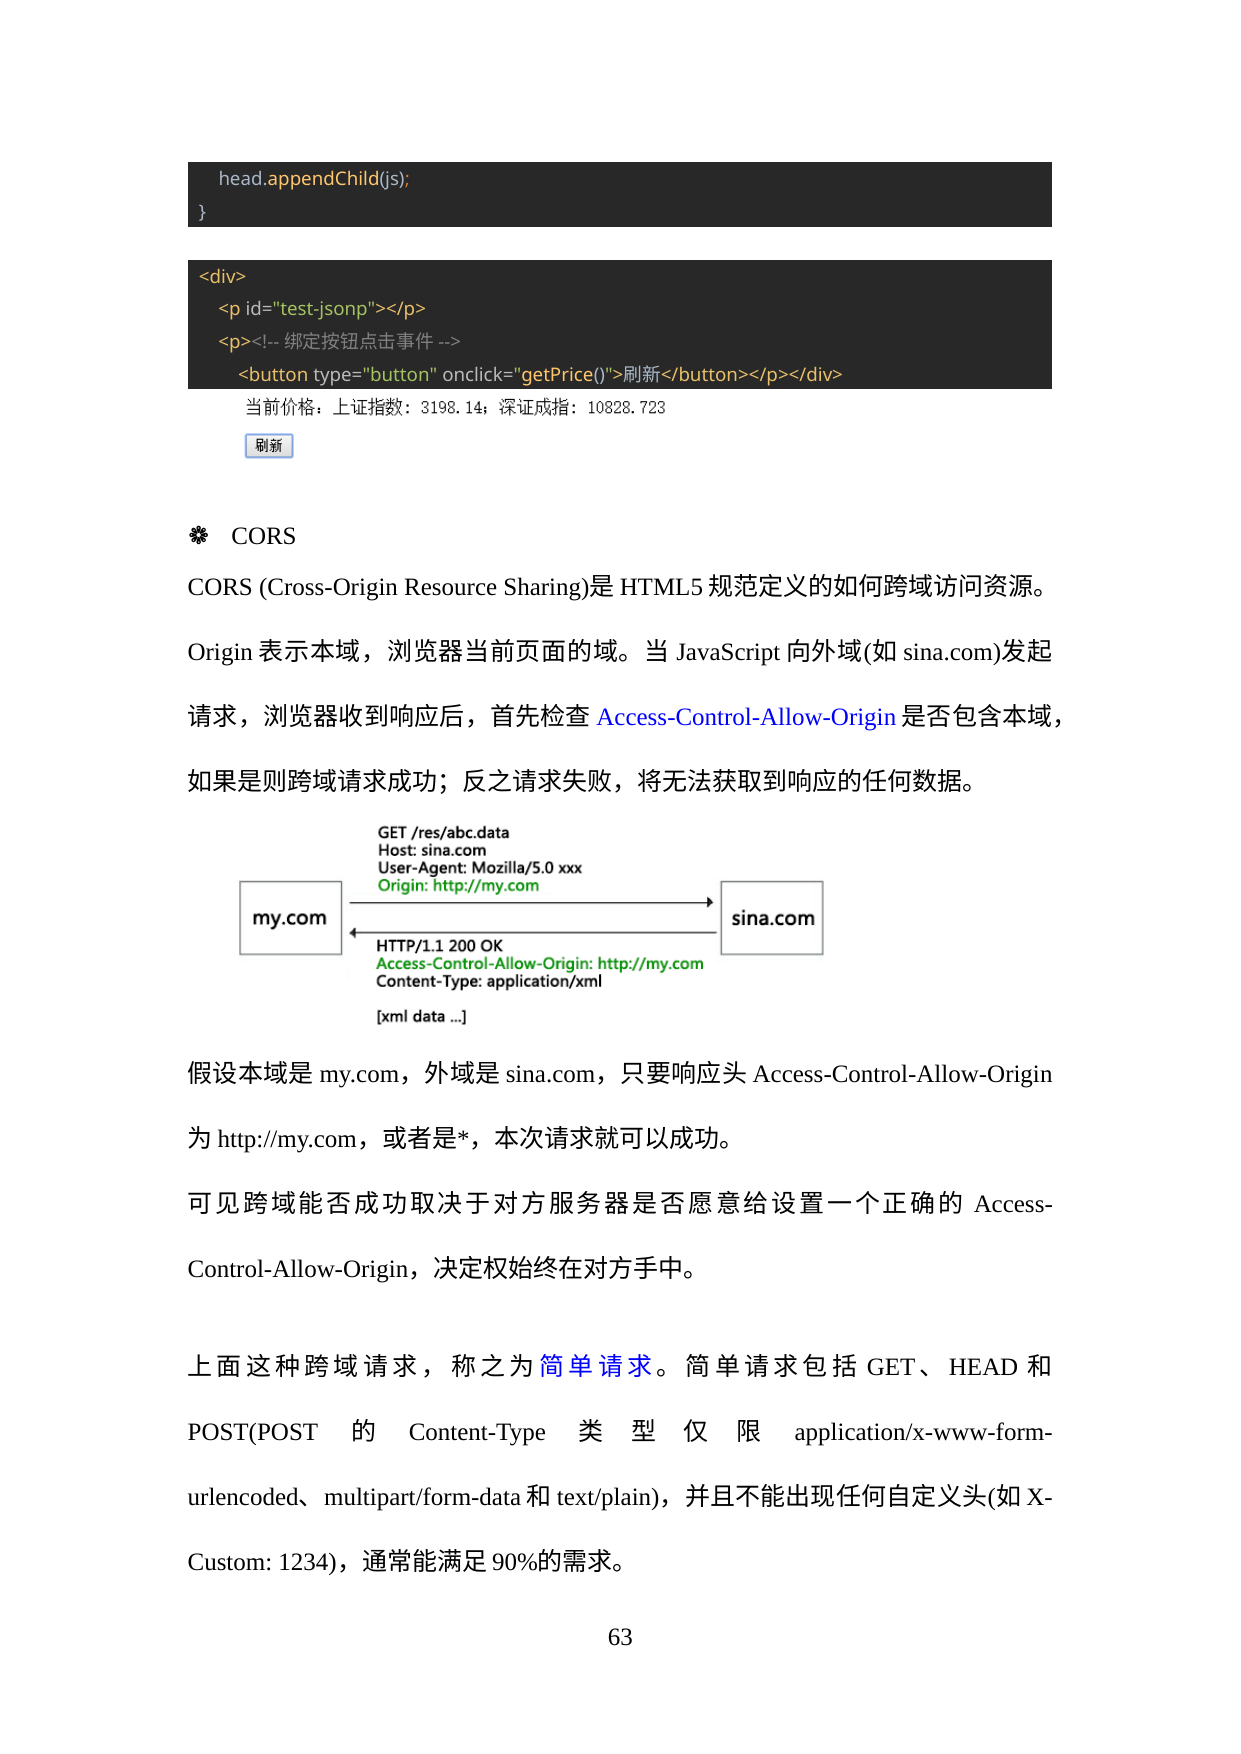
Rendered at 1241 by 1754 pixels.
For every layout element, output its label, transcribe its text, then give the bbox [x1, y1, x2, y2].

text Origin表示本域，浏览器当前页面的域。当JavaScript向外域(如sina.com)发起请求，浏览器收到响应后，首先检查Access-Control-Allow-Origin是否包含本域，如果是则跨域请求成功；反之请求失败，将无法获取到响应的任何数据。 [187, 617, 1053, 812]
text 假设本域是my.com，外域是sina.com，只要响应头Access-Control-Allow-Origin为http://my.com，或者是*，本次请求就可以成功。 [187, 1039, 1053, 1169]
table_header <div> <p id="test-jsonp"></p> <p><!-- 绑定按钮点击事件 --> <button type="button" onclick="getPrice()">刷新</button></p></div> [188, 260, 1052, 389]
text 可见跨域能否成功取决于对方服务器是否愿意给设置一个正确的Access-Control-Allow-Origin，决定权始终在对方手中。 [187, 1169, 1053, 1299]
picture [237, 389, 693, 462]
picture [237, 812, 830, 1036]
text CORS (Cross-Origin Resource Sharing)是HTML5规范定义的如何跨域访问资源。 [187, 552, 1053, 617]
list CORS [187, 519, 1053, 552]
